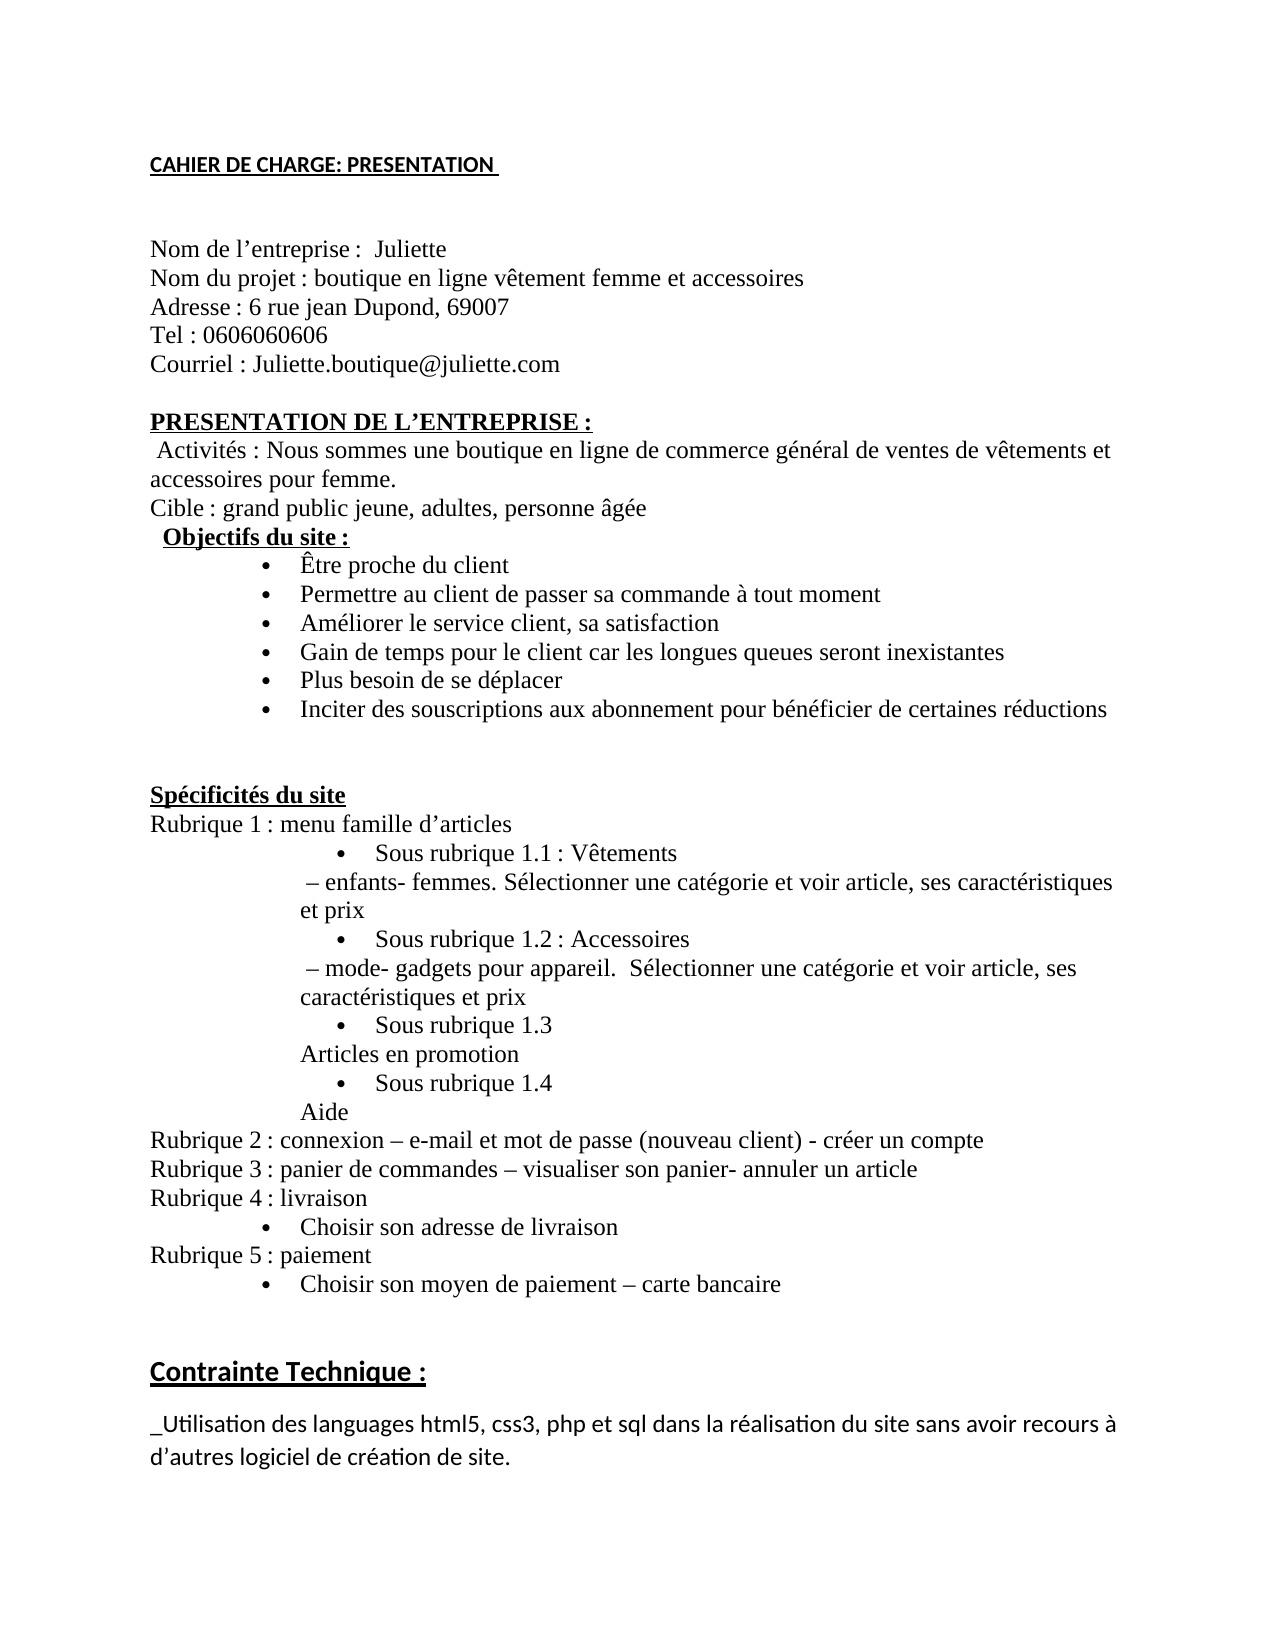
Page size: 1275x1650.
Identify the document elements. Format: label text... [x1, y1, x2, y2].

text Rubrique 5 : paiement [150, 1240, 1125, 1269]
text Objectifs du site : [150, 522, 1125, 550]
text Adresse : 6 rue jean Dupond, 69007 [150, 292, 1125, 320]
list Sous rubrique 1.4 [337, 1068, 1125, 1097]
text _Utilisation des languages html5, css3, php et sql dans la réalisation du site sans avoir recours à d’autres logiciel de création de site. [150, 1408, 1125, 1471]
list Sous rubrique 1.1 : Vêtements [337, 838, 1125, 867]
text Contrainte Technique : [150, 1353, 1125, 1388]
list Gain de temps pour le client car les longues queues seront inexistantes [262, 637, 1125, 665]
list Sous rubrique 1.3 [337, 1010, 1125, 1039]
text CAHIER DE CHARGE: PRESENTATION [150, 150, 1125, 178]
list Être proche du client [262, 550, 1125, 579]
text – enfants- femmes. Sélectionner une catégorie et voir article, ses caractéristiques et prix [300, 867, 1125, 924]
list Choisir son adresse de livraison [262, 1212, 1125, 1240]
text Tel : 0606060606 [150, 320, 1125, 349]
list Améliorer le service client, sa satisfaction [262, 608, 1125, 637]
list Plus besoin de se déplacer [262, 665, 1125, 694]
text Activités : Nous sommes une boutique en ligne de commerce général de ventes de vêtements et accessoires pour femme. [150, 435, 1125, 493]
text Rubrique 2 : connexion – e-mail et mot de passe (nouveau client) - créer un compte [150, 1125, 1125, 1154]
text Spécificités du site [150, 780, 1125, 809]
text Courriel : Juliette.boutique@juliette.com [150, 349, 1125, 378]
text Aide [300, 1097, 1125, 1125]
text Nom du projet : boutique en ligne vêtement femme et accessoires [150, 263, 1125, 292]
text Rubrique 1 : menu famille d’articles [150, 809, 1125, 838]
list Sous rubrique 1.2 : Accessoires [337, 924, 1125, 953]
list Choisir son moyen de paiement – carte bancaire [262, 1269, 1125, 1298]
list Permettre au client de passer sa commande à tout moment [262, 579, 1125, 608]
text – mode- gadgets pour appareil. Sélectionner une catégorie et voir article, ses caractéristiques et prix [300, 953, 1125, 1010]
text Rubrique 3 : panier de commandes – visualiser son panier- annuler un article [150, 1154, 1125, 1183]
list Inciter des souscriptions aux abonnement pour bénéficier de certaines réductions [262, 694, 1125, 723]
text Rubrique 4 : livraison [150, 1183, 1125, 1212]
text Nom de l’entreprise : Juliette [150, 234, 1125, 263]
text Cible : grand public jeune, adultes, personne âgée [150, 493, 1125, 522]
text PRESENTATION DE L’ENTREPRISE : [150, 407, 1125, 435]
text Articles en promotion [300, 1039, 1125, 1068]
